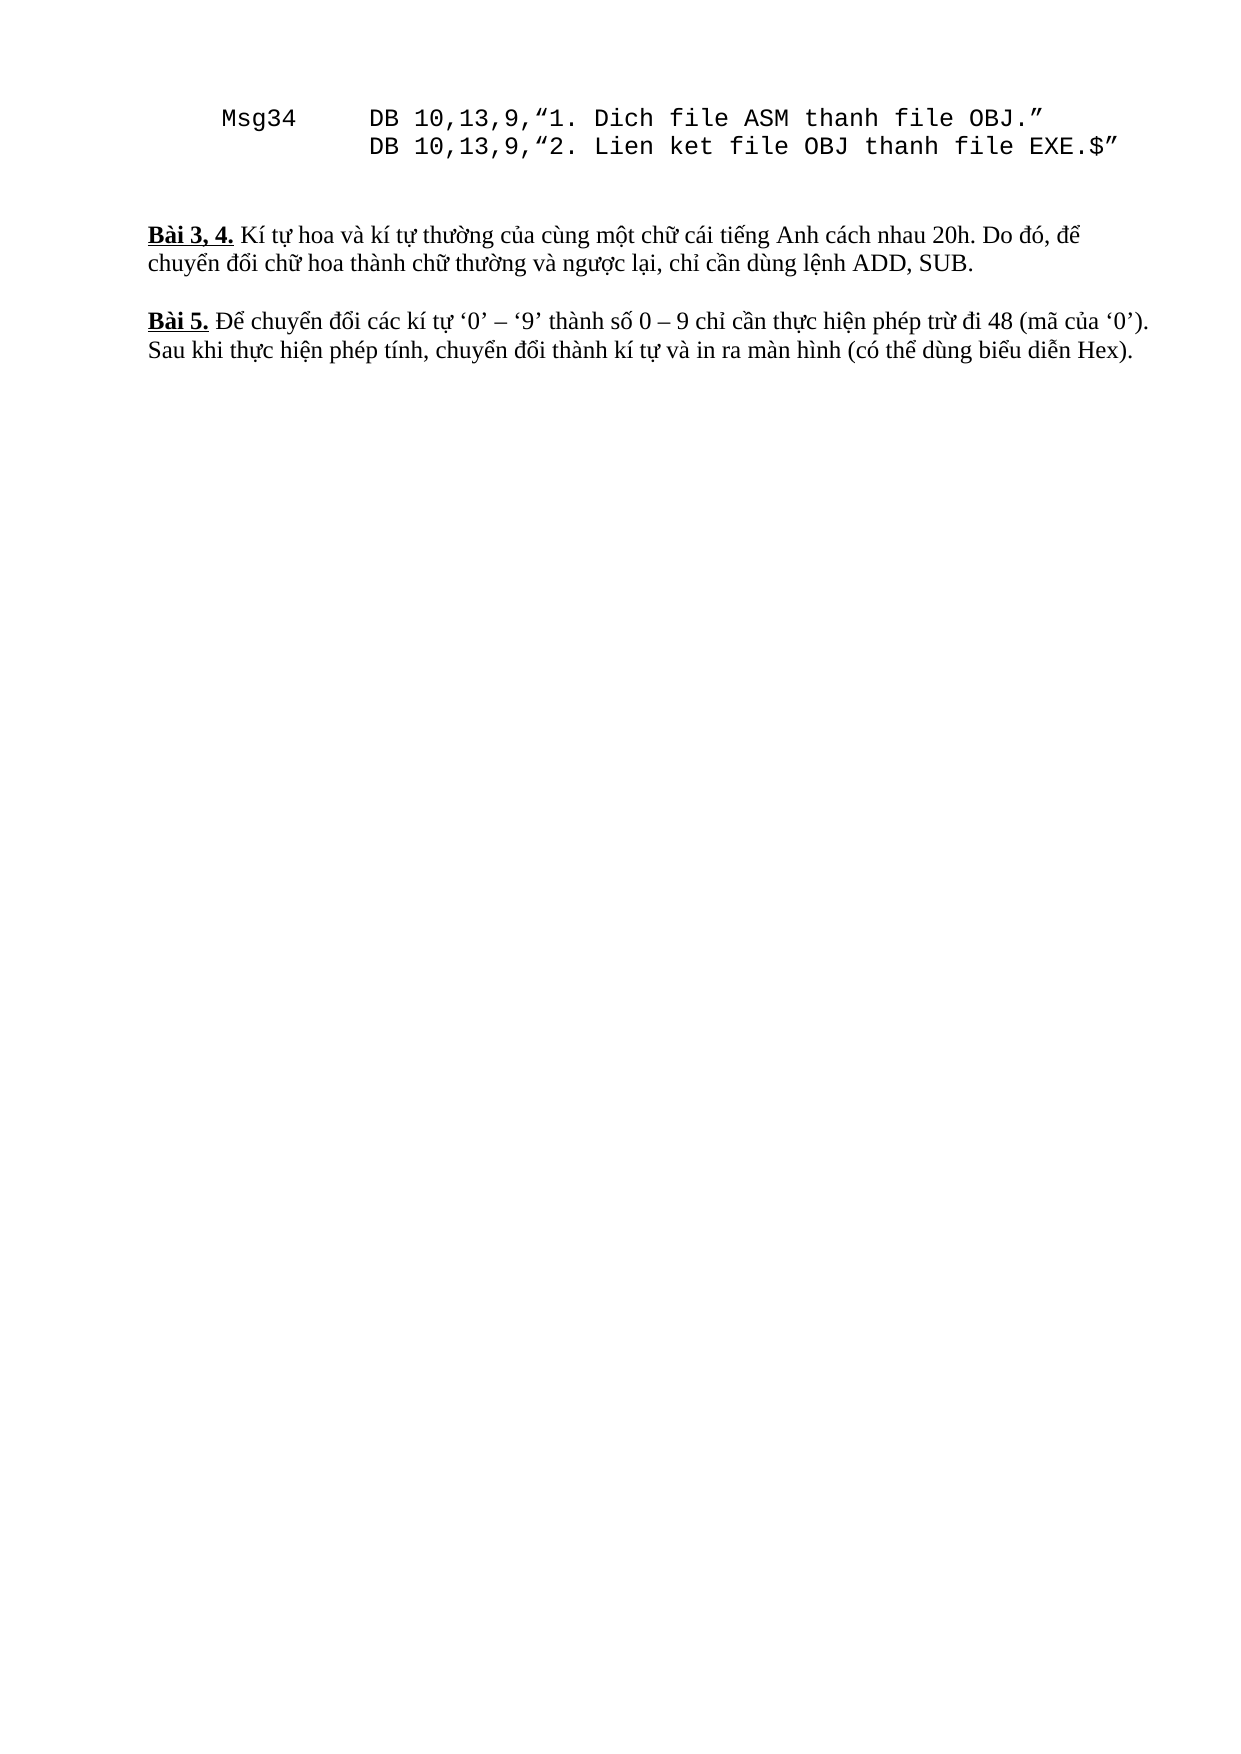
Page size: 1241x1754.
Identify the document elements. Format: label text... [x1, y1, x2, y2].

text Bài 5. Để chuyển đổi các kí tự ‘0’ – ‘9’ thành số 0 – 9 chỉ cần thực hiện phép trừ đi 48 (mã của ‘0’). Sau khi thực hiện phép tính, chuyển đổi thành kí tự và in ra màn hình (có thể dùng biểu diễn Hex). [148, 306, 1157, 363]
text Bài 3, 4. Kí tự hoa và kí tự thường của cùng một chữ cái tiếng Anh cách nhau 20h. Do đó, để chuyển đổi chữ hoa thành chữ thường và ngược lại, chỉ cần dùng lệnh ADD, SUB. [148, 220, 1157, 277]
text Msg34 DB 10,13,9,“1. Dich file ASM thanh file OBJ.” [148, 106, 1157, 134]
text DB 10,13,9,“2. Lien ket file OBJ thanh file EXE.$” [295, 134, 1157, 162]
